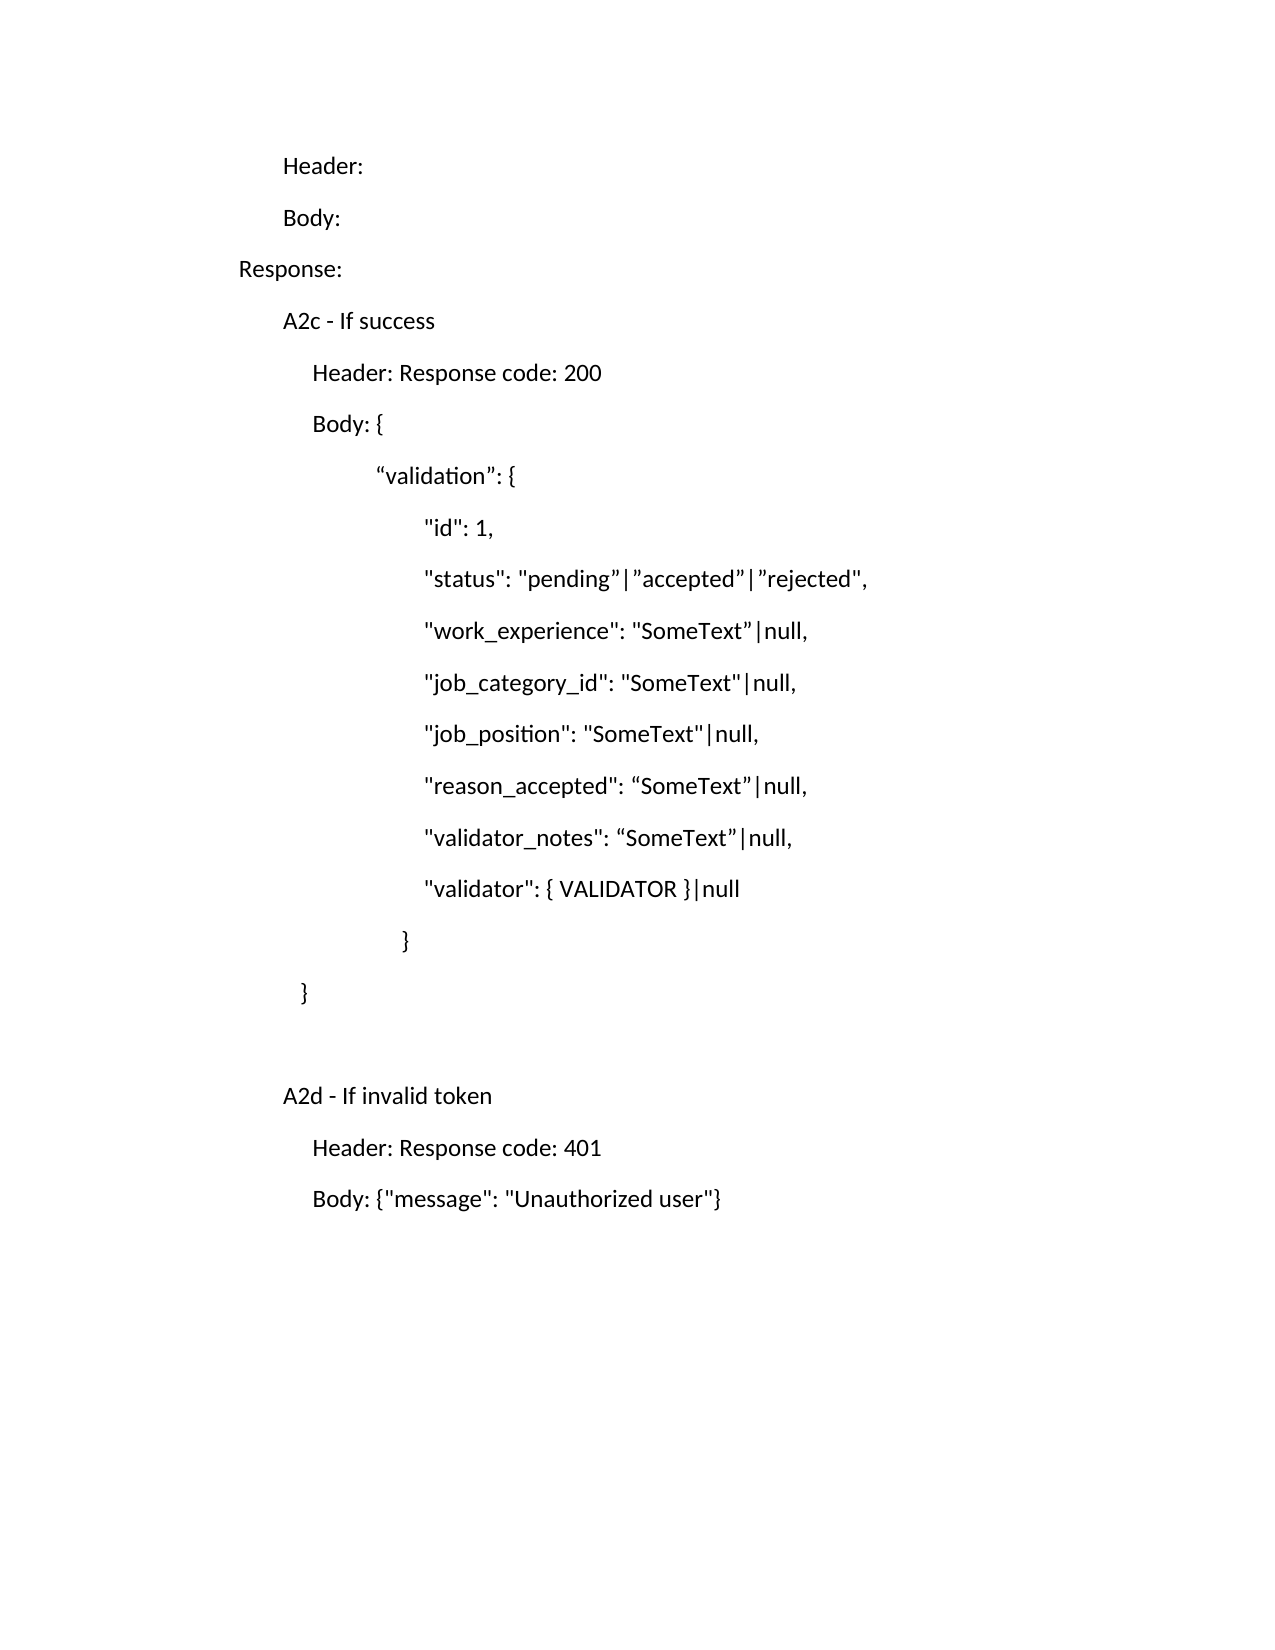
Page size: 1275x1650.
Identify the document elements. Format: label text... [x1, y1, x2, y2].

text A2d - If invalid token [283, 1080, 1125, 1111]
text "job_position": "SomeText"|null, [401, 718, 1125, 749]
text Header: Response code: 401 [312, 1132, 1125, 1162]
text A2c - If success [283, 305, 1125, 336]
text Response: [238, 253, 1125, 284]
text "validator_notes": “SomeText”|null, [401, 822, 1125, 852]
text "validator": { VALIDATOR }|null [401, 873, 1125, 904]
text “validation”: { [312, 460, 1125, 491]
text Header: Response code: 200 [312, 357, 1125, 387]
text Body: {"message": "Unauthorized user"} [312, 1183, 1125, 1214]
text Body: [225, 202, 1125, 232]
text "job_category_id": "SomeText"|null, [401, 667, 1125, 697]
text } [300, 977, 1125, 1007]
text "id": 1, [401, 512, 1125, 542]
text Header: [225, 150, 1125, 181]
text "work_experience": "SomeText”|null, [401, 615, 1125, 646]
text "status": "pending”|”accepted”|”rejected", [401, 563, 1125, 594]
text "reason_accepted": “SomeText”|null, [401, 770, 1125, 801]
text Body: { [312, 408, 1125, 439]
text } [401, 925, 1125, 956]
